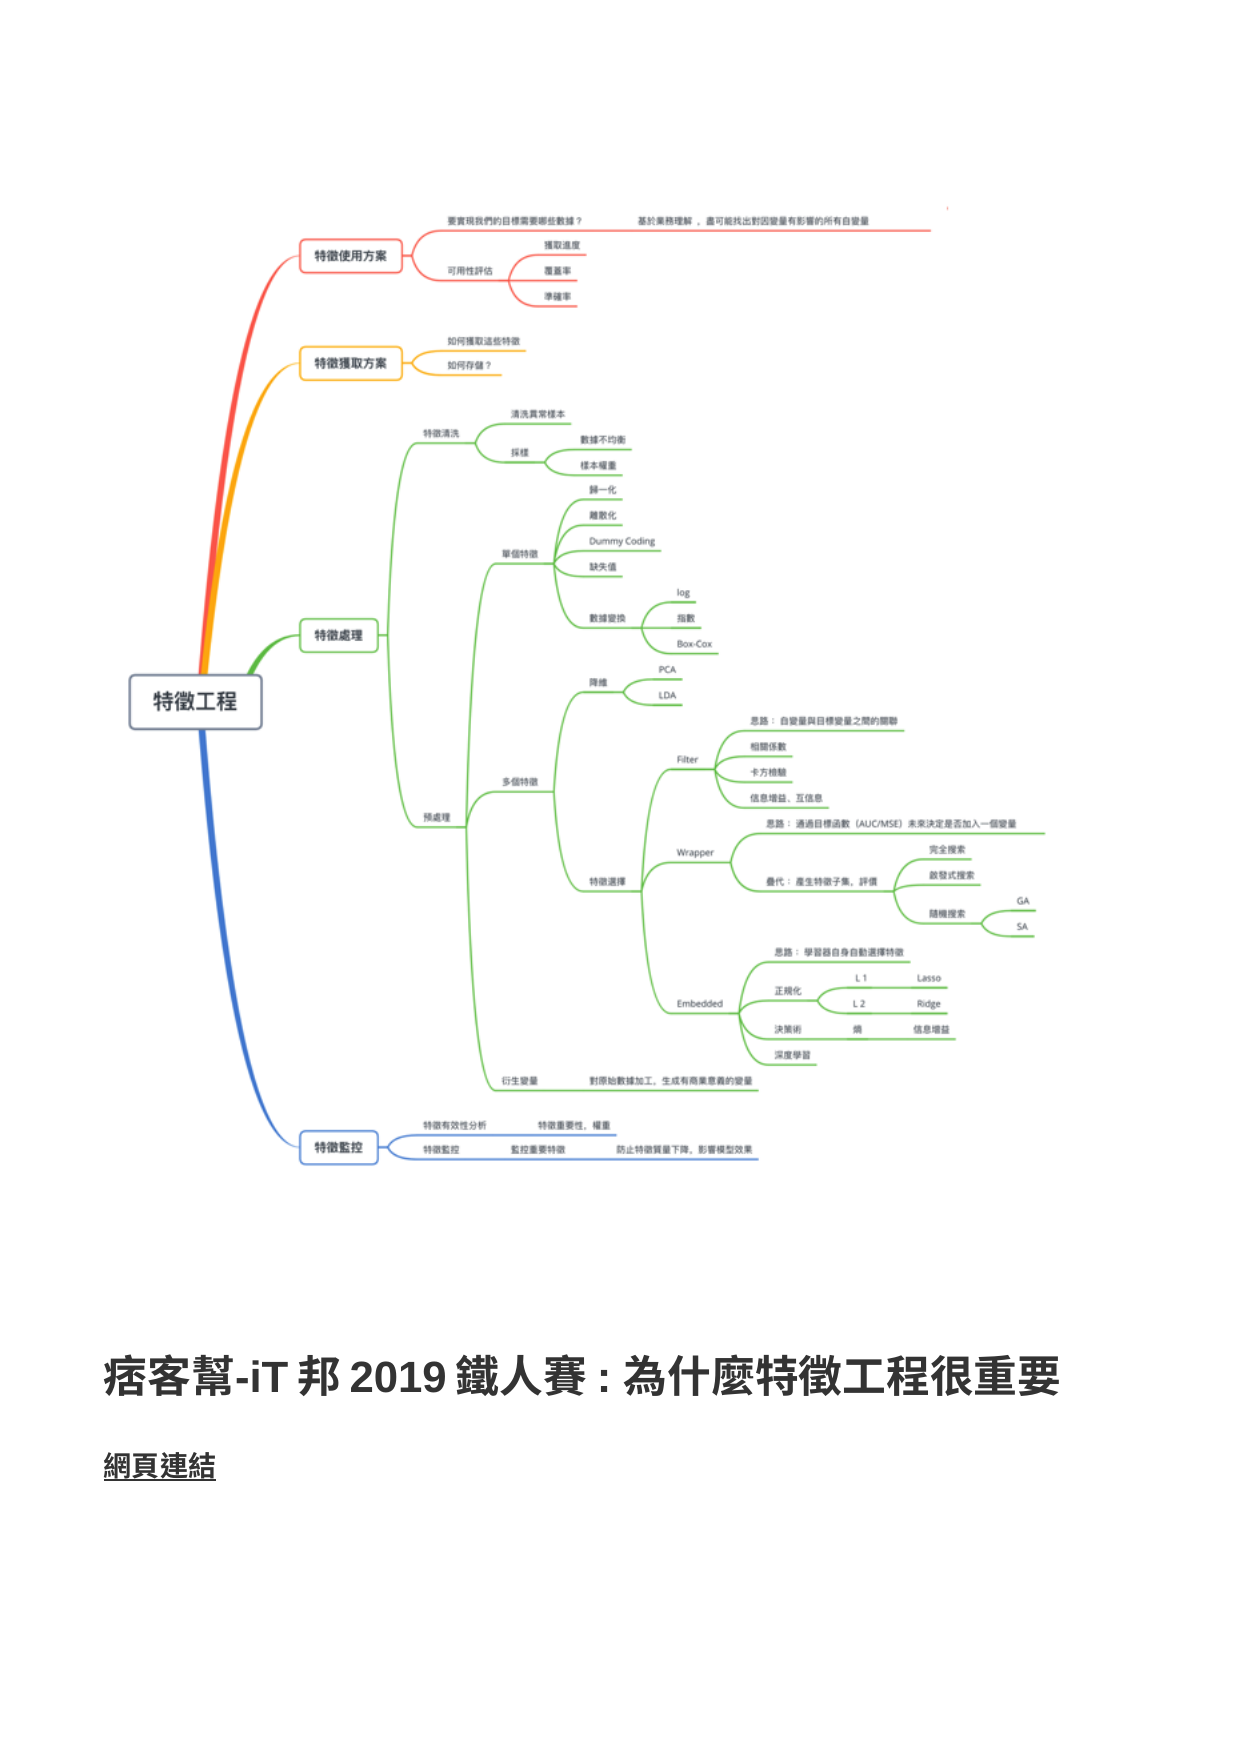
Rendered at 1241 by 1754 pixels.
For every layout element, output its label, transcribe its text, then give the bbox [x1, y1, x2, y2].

subtitle 痞客幫-iT邦2019鐵人賽 : 為什麼特徵工程很重要 [103, 1336, 1122, 1411]
picture [103, 164, 1087, 1218]
text 網頁連結 [103, 1427, 1122, 1502]
